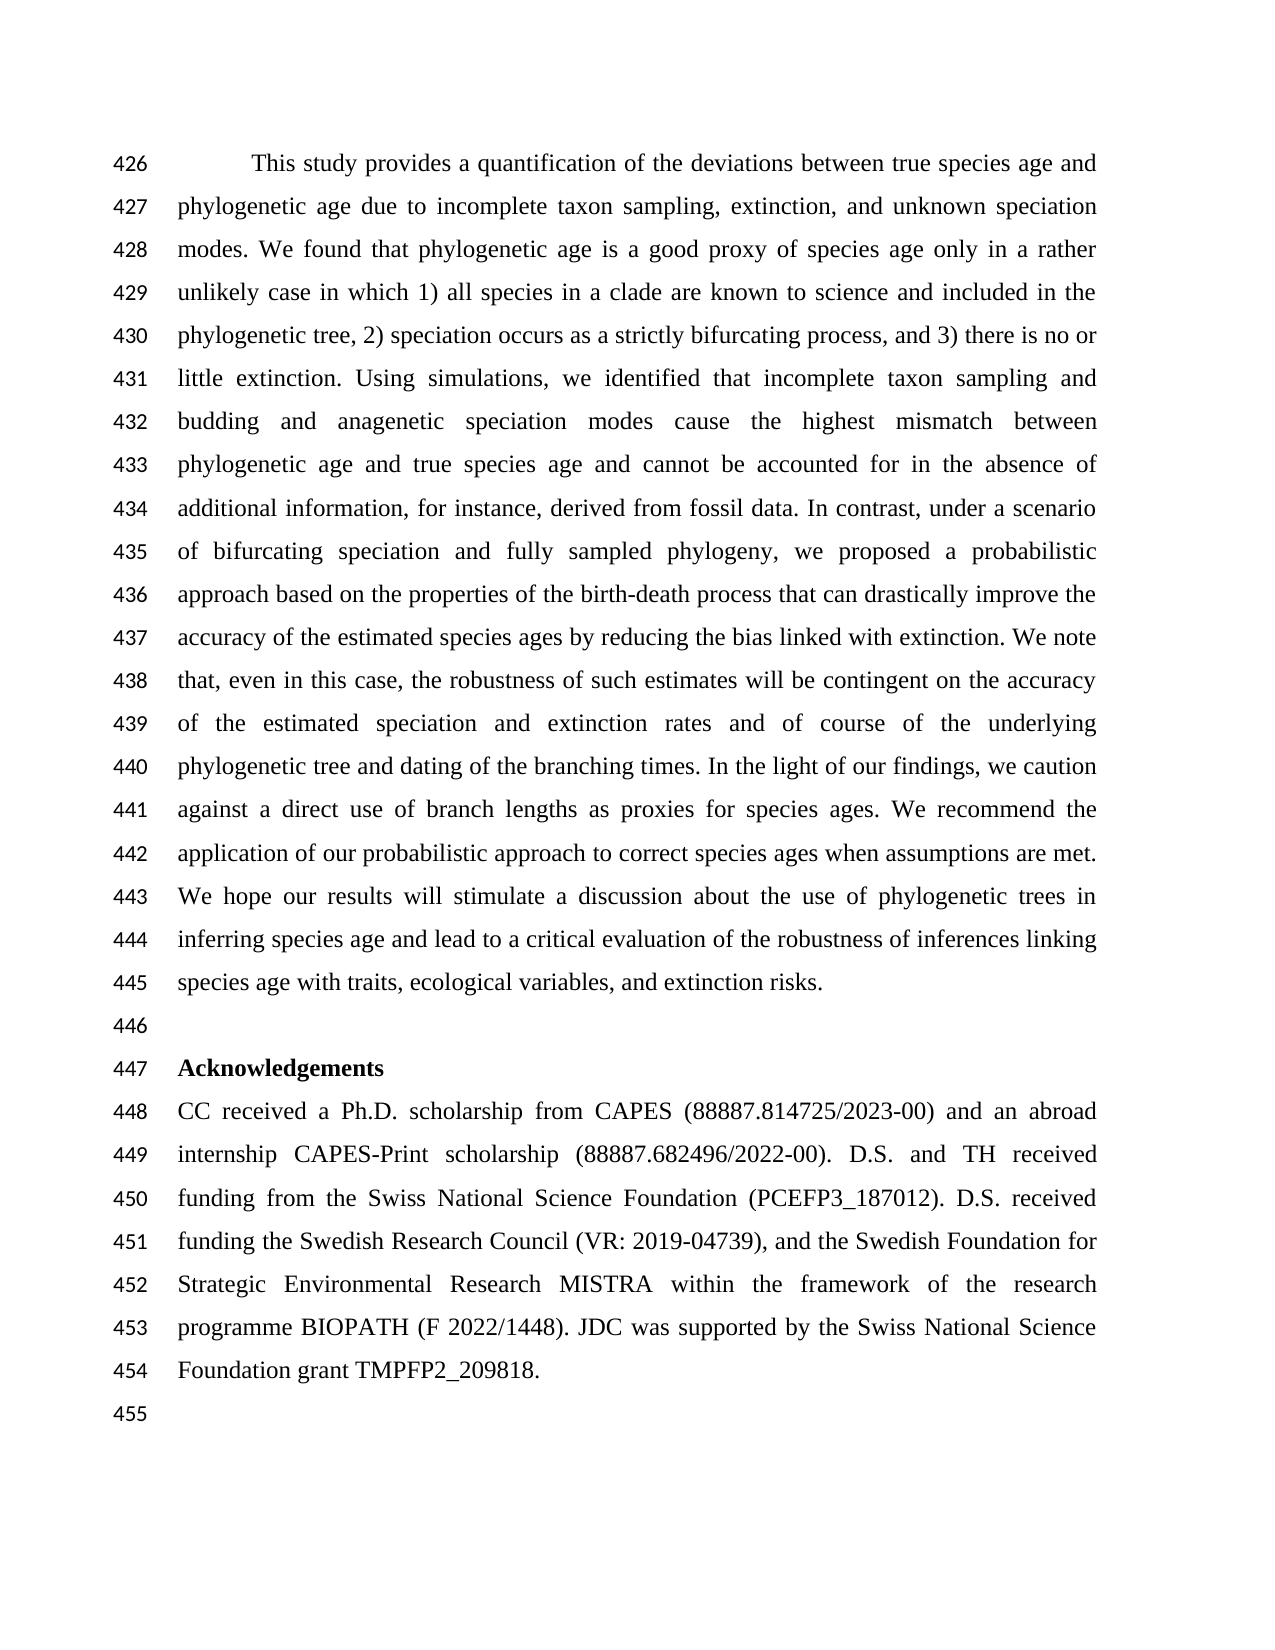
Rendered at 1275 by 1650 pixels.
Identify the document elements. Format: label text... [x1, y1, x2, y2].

text This study provides a quantification of the deviations between true species age and phylogenetic age due to incomplete taxon sampling, extinction, and unknown speciation modes. We found that phylogenetic age is a good proxy of species age only in a rather unlikely case in which 1) all species in a clade are known to science and included in the phylogenetic tree, 2) speciation occurs as a strictly bifurcating process, and 3) there is no or little extinction. Using simulations, we identified that incomplete taxon sampling and budding and anagenetic speciation modes cause the highest mismatch between phylogenetic age and true species age and cannot be accounted for in the absence of additional information, for instance, derived from fossil data. In contrast, under a scenario of bifurcating speciation and fully sampled phylogeny, we proposed a probabilistic approach based on the properties of the birth-death process that can drastically improve the accuracy of the estimated species ages by reducing the bias linked with extinction. We note that, even in this case, the robustness of such estimates will be contingent on the accuracy of the estimated speciation and extinction rates and of course of the underlying phylogenetic tree and dating of the branching times. In the light of our findings, we caution against a direct use of branch lengths as proxies for species ages. We recommend the application of our probabilistic approach to correct species ages when assumptions are met. We hope our results will stimulate a discussion about the use of phylogenetic trees in inferring species age and lead to a critical evaluation of the robustness of inferences linking species age with traits, ecological variables, and extinction risks. [177, 148, 1098, 996]
text Acknowledgements [177, 1053, 1098, 1082]
text CC received a Ph.D. scholarship from CAPES (88887.814725/2023-00) and an abroad internship CAPES-Print scholarship (88887.682496/2022-00). D.S. and TH received funding from the Swiss National Science Foundation (PCEFP3_187012). D.S. received funding the Swedish Research Council (VR: 2019-04739), and the Swedish Foundation for Strategic Environmental Research MISTRA within the framework of the research programme BIOPATH (F 2022/1448). JDC was supported by the Swiss National Science Foundation grant TMPFP2_209818. [177, 1096, 1098, 1384]
